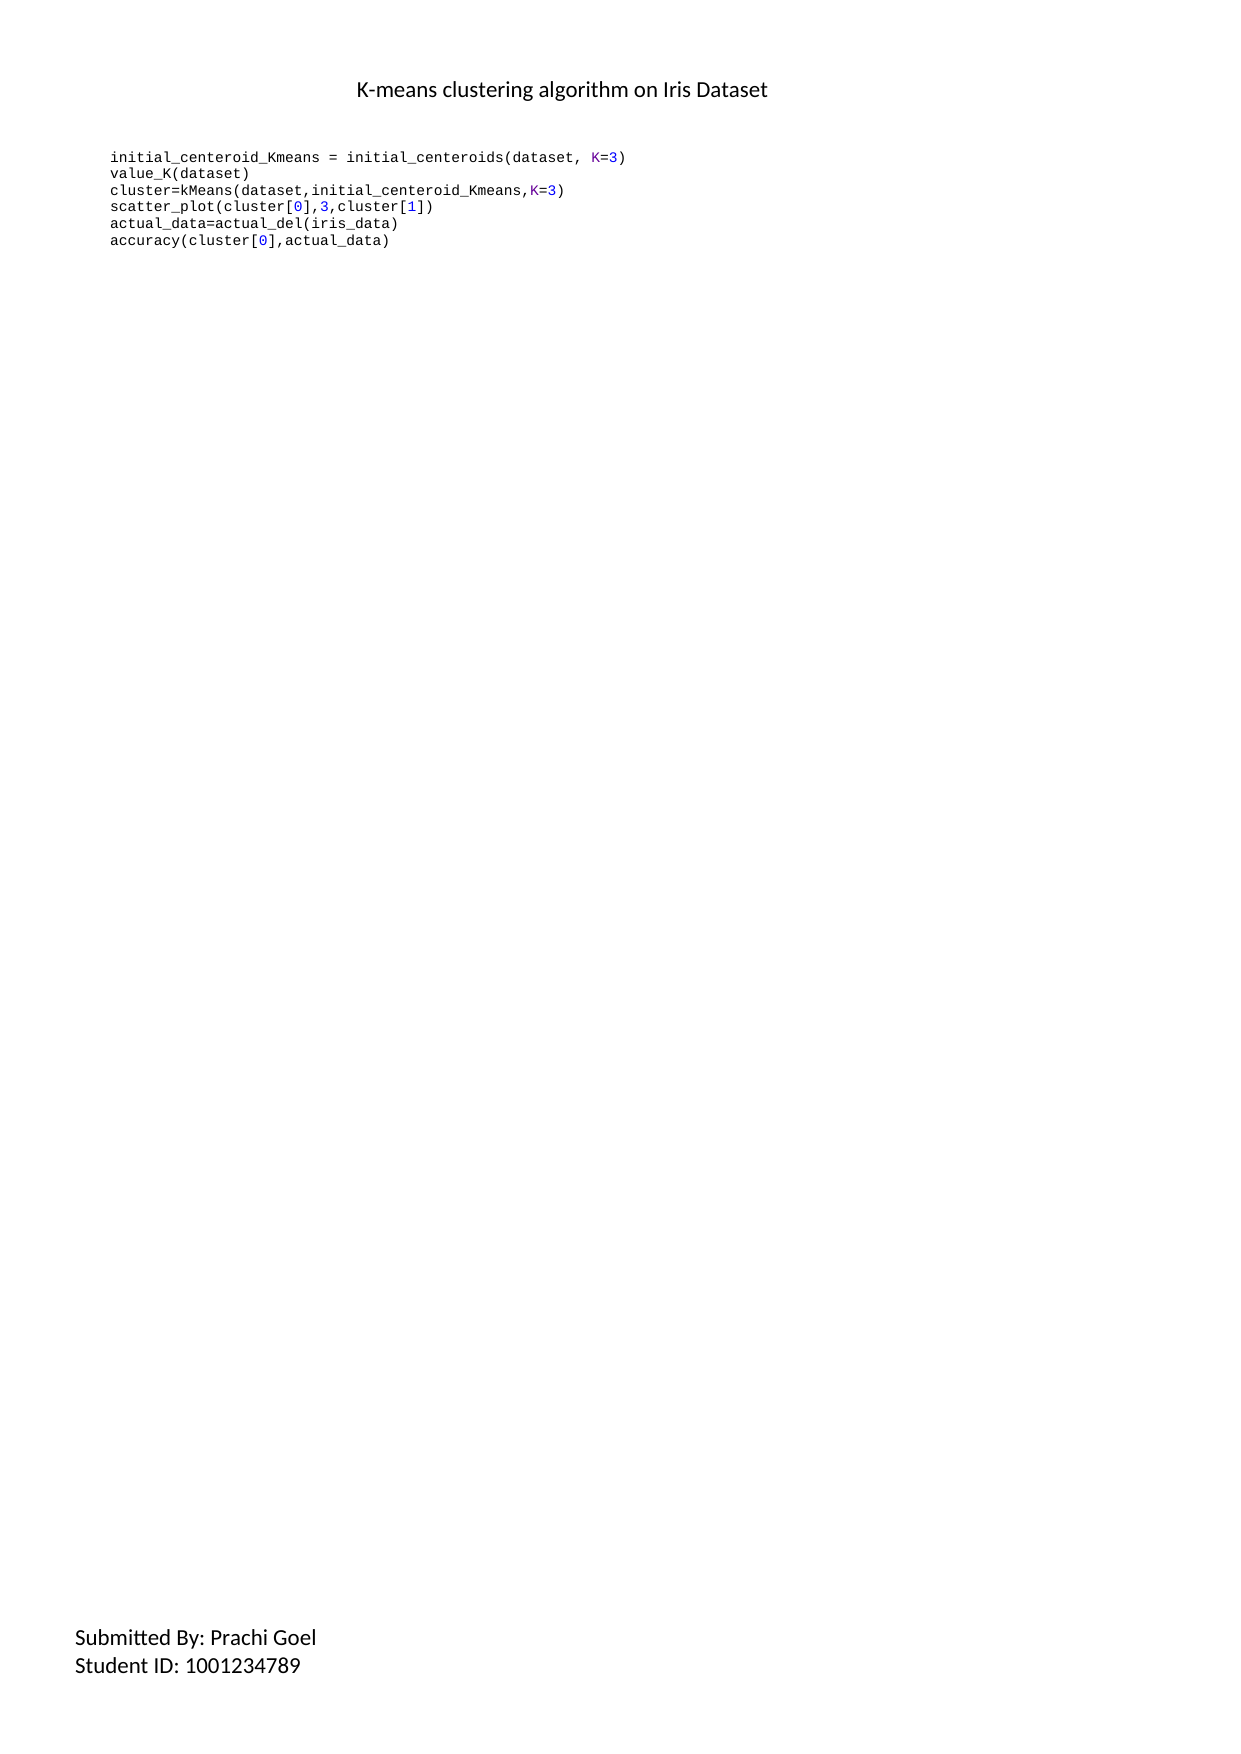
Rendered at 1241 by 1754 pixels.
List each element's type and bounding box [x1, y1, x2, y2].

text [75, 150, 1165, 277]
